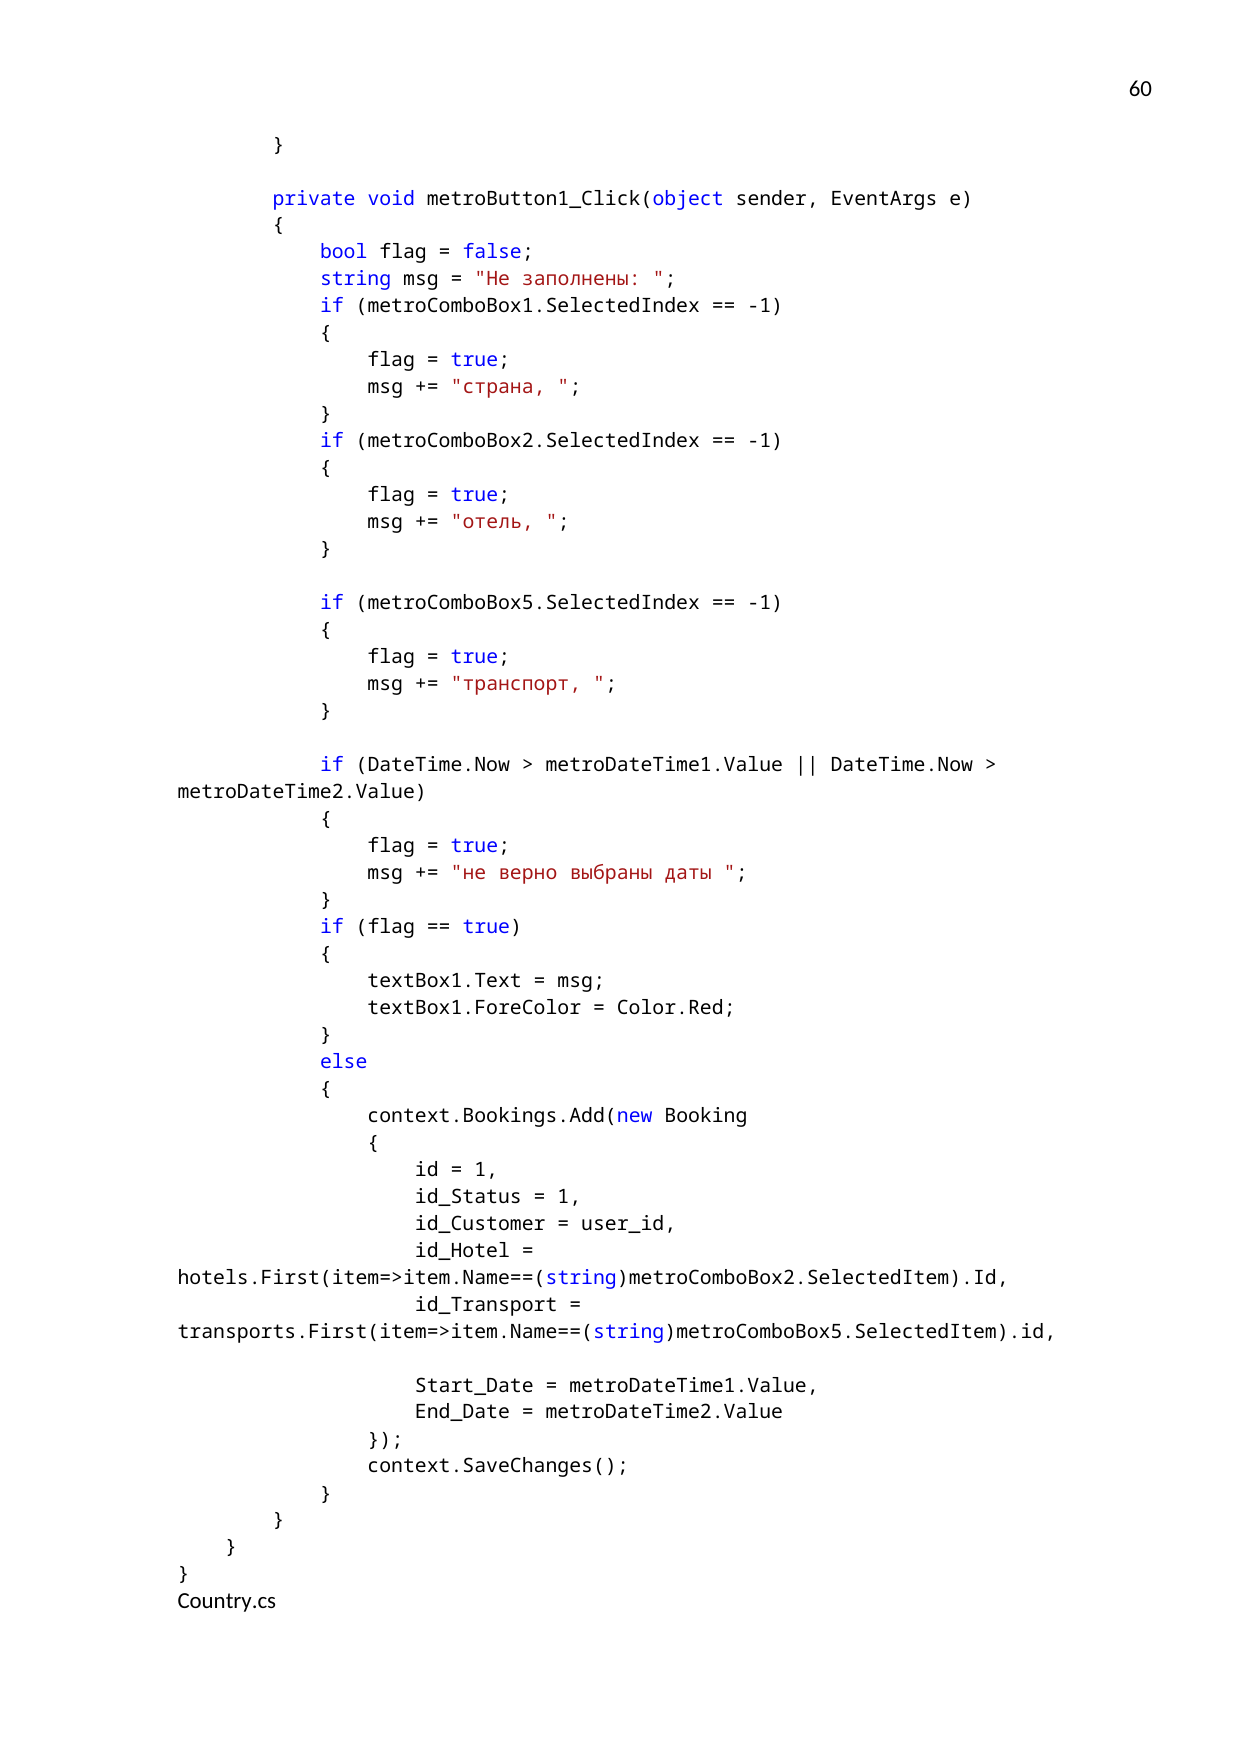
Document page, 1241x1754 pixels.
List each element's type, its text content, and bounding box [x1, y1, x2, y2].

text msg += "транспорт, "; [177, 669, 1152, 696]
text } [177, 696, 1152, 723]
text { [177, 1074, 1152, 1101]
text context.SaveChanges(); [177, 1452, 1152, 1479]
text } [177, 130, 1152, 157]
text msg += "страна, "; [177, 373, 1152, 399]
text string msg = "Не заполнены: "; [177, 265, 1152, 292]
text bool flag = false; [177, 238, 1152, 265]
text } [177, 1479, 1152, 1506]
text flag = true; [177, 642, 1152, 669]
text flag = true; [177, 831, 1152, 858]
text id_Status = 1, [177, 1182, 1152, 1209]
text { [177, 453, 1152, 481]
text flag = true; [177, 346, 1152, 373]
text { [177, 1128, 1152, 1155]
text id_Customer = user_id, [177, 1209, 1152, 1236]
text End_Date = metroDateTime2.Value [177, 1398, 1152, 1425]
text msg += "не верно выбраны даты "; [177, 858, 1152, 885]
text id_Transport = transports.First(item=>item.Name==(string)metroComboBox5.SelectedItem).id, [177, 1290, 1152, 1344]
text if (metroComboBox2.SelectedIndex == -1) [177, 427, 1152, 453]
text if (metroComboBox5.SelectedIndex == -1) [177, 588, 1152, 615]
text } [177, 1560, 1152, 1587]
text private void metroButton1_Click(object sender, EventArgs e) [177, 184, 1152, 211]
text Start_Date = metroDateTime1.Value, [177, 1371, 1152, 1398]
text context.Bookings.Add(new Booking [177, 1101, 1152, 1128]
text { [177, 211, 1152, 238]
text textBox1.ForeColor = Color.Red; [177, 993, 1152, 1020]
text } [177, 885, 1152, 912]
text if (flag == true) [177, 912, 1152, 939]
text msg += "отель, "; [177, 507, 1152, 534]
text { [177, 804, 1152, 831]
text } [177, 534, 1152, 561]
text { [177, 319, 1152, 346]
text }); [177, 1425, 1152, 1452]
text id = 1, [177, 1155, 1152, 1182]
text if (metroComboBox1.SelectedIndex == -1) [177, 292, 1152, 319]
text textBox1.Text = msg; [177, 966, 1152, 993]
text { [177, 615, 1152, 642]
text if (DateTime.Now > metroDateTime1.Value || DateTime.Now > metroDateTime2.Value) [177, 750, 1152, 804]
text } [177, 1506, 1152, 1533]
text Country.cs [177, 1587, 1152, 1615]
text } [177, 399, 1152, 427]
text } [177, 1533, 1152, 1560]
text else [177, 1047, 1152, 1074]
text { [177, 939, 1152, 966]
text } [177, 1020, 1152, 1047]
text flag = true; [177, 481, 1152, 507]
text id_Hotel = hotels.First(item=>item.Name==(string)metroComboBox2.SelectedItem).Id, [177, 1236, 1152, 1290]
